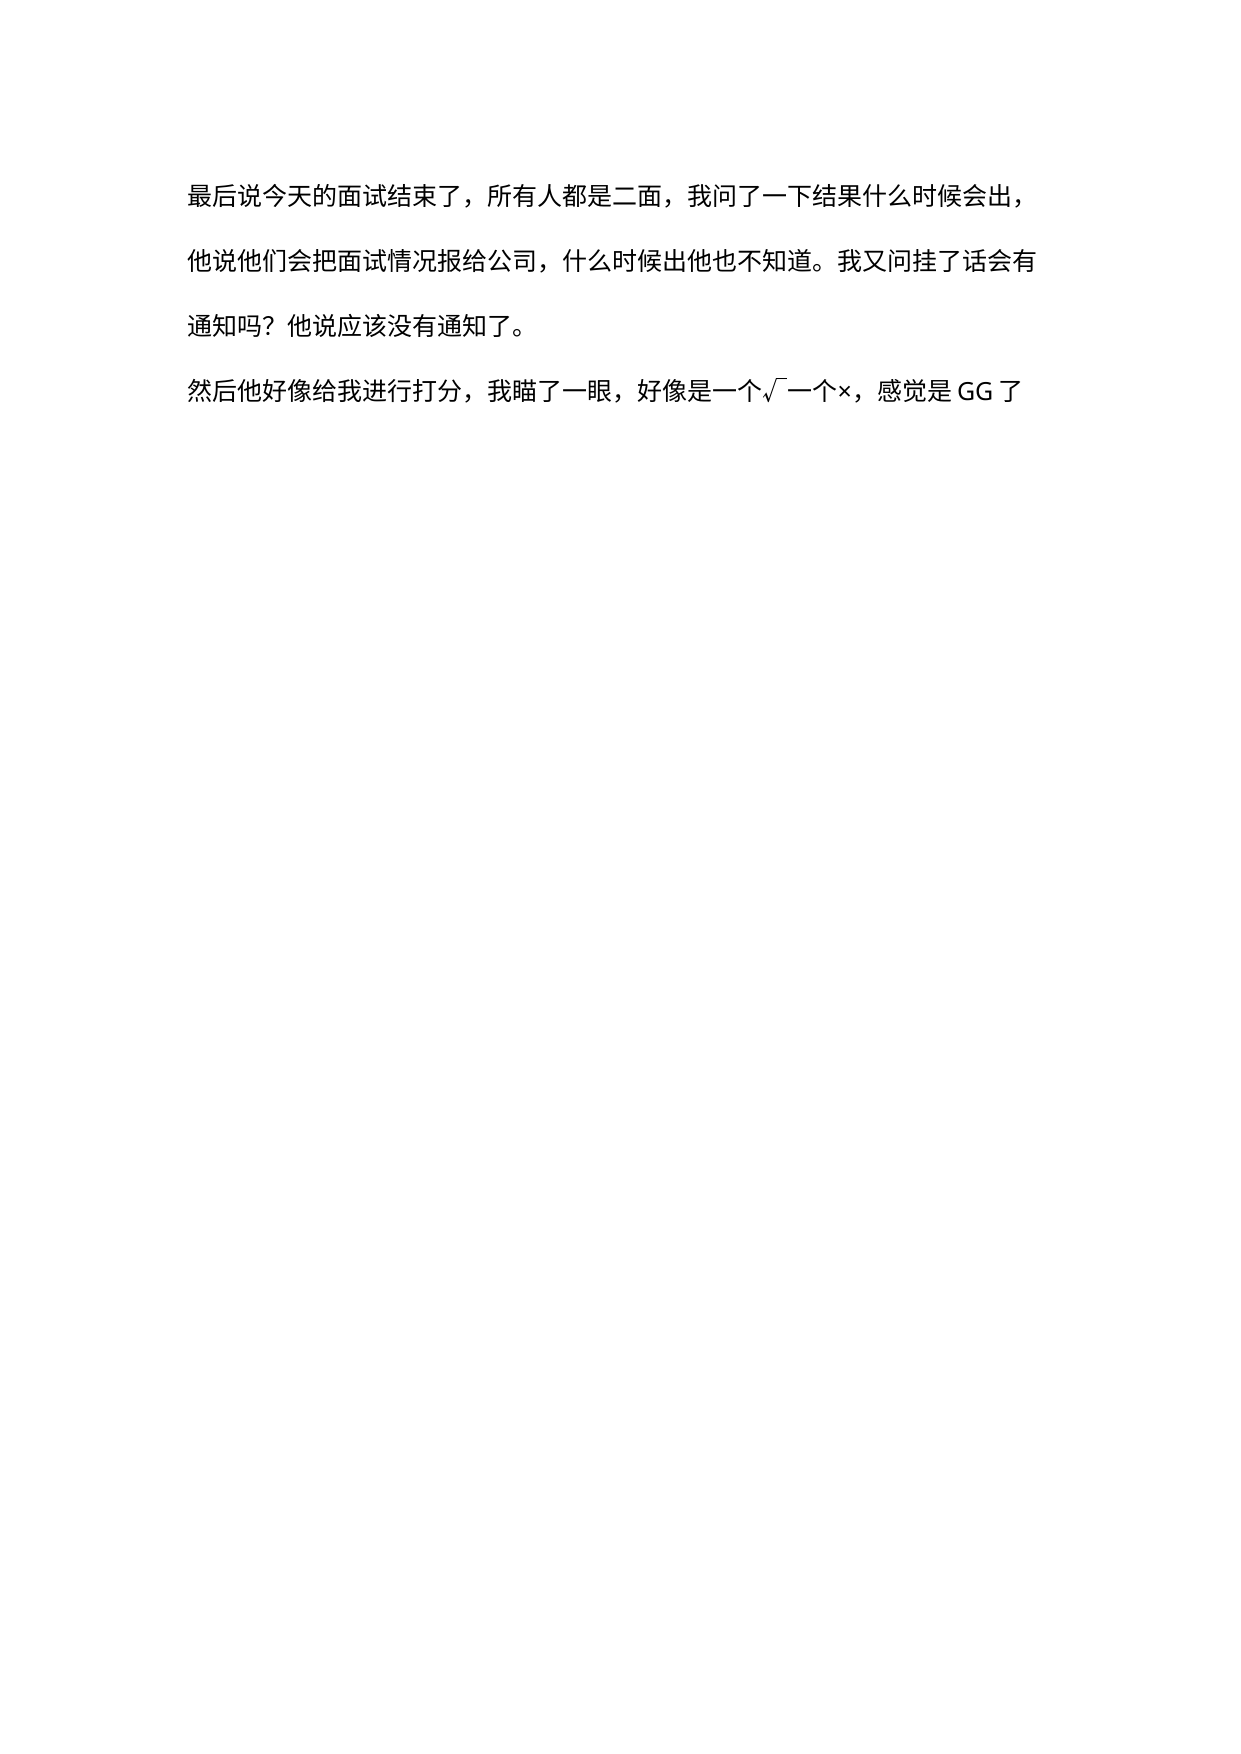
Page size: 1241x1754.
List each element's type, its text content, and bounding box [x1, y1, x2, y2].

text 然后他好像给我进行打分，我瞄了一眼，好像是一个√一个×，感觉是GG了 [187, 357, 1053, 422]
text 最后说今天的面试结束了，所有人都是二面，我问了一下结果什么时候会出，他说他们会把面试情况报给公司，什么时候出他也不知道。我又问挂了话会有通知吗？他说应该没有通知了。 [187, 162, 1053, 357]
